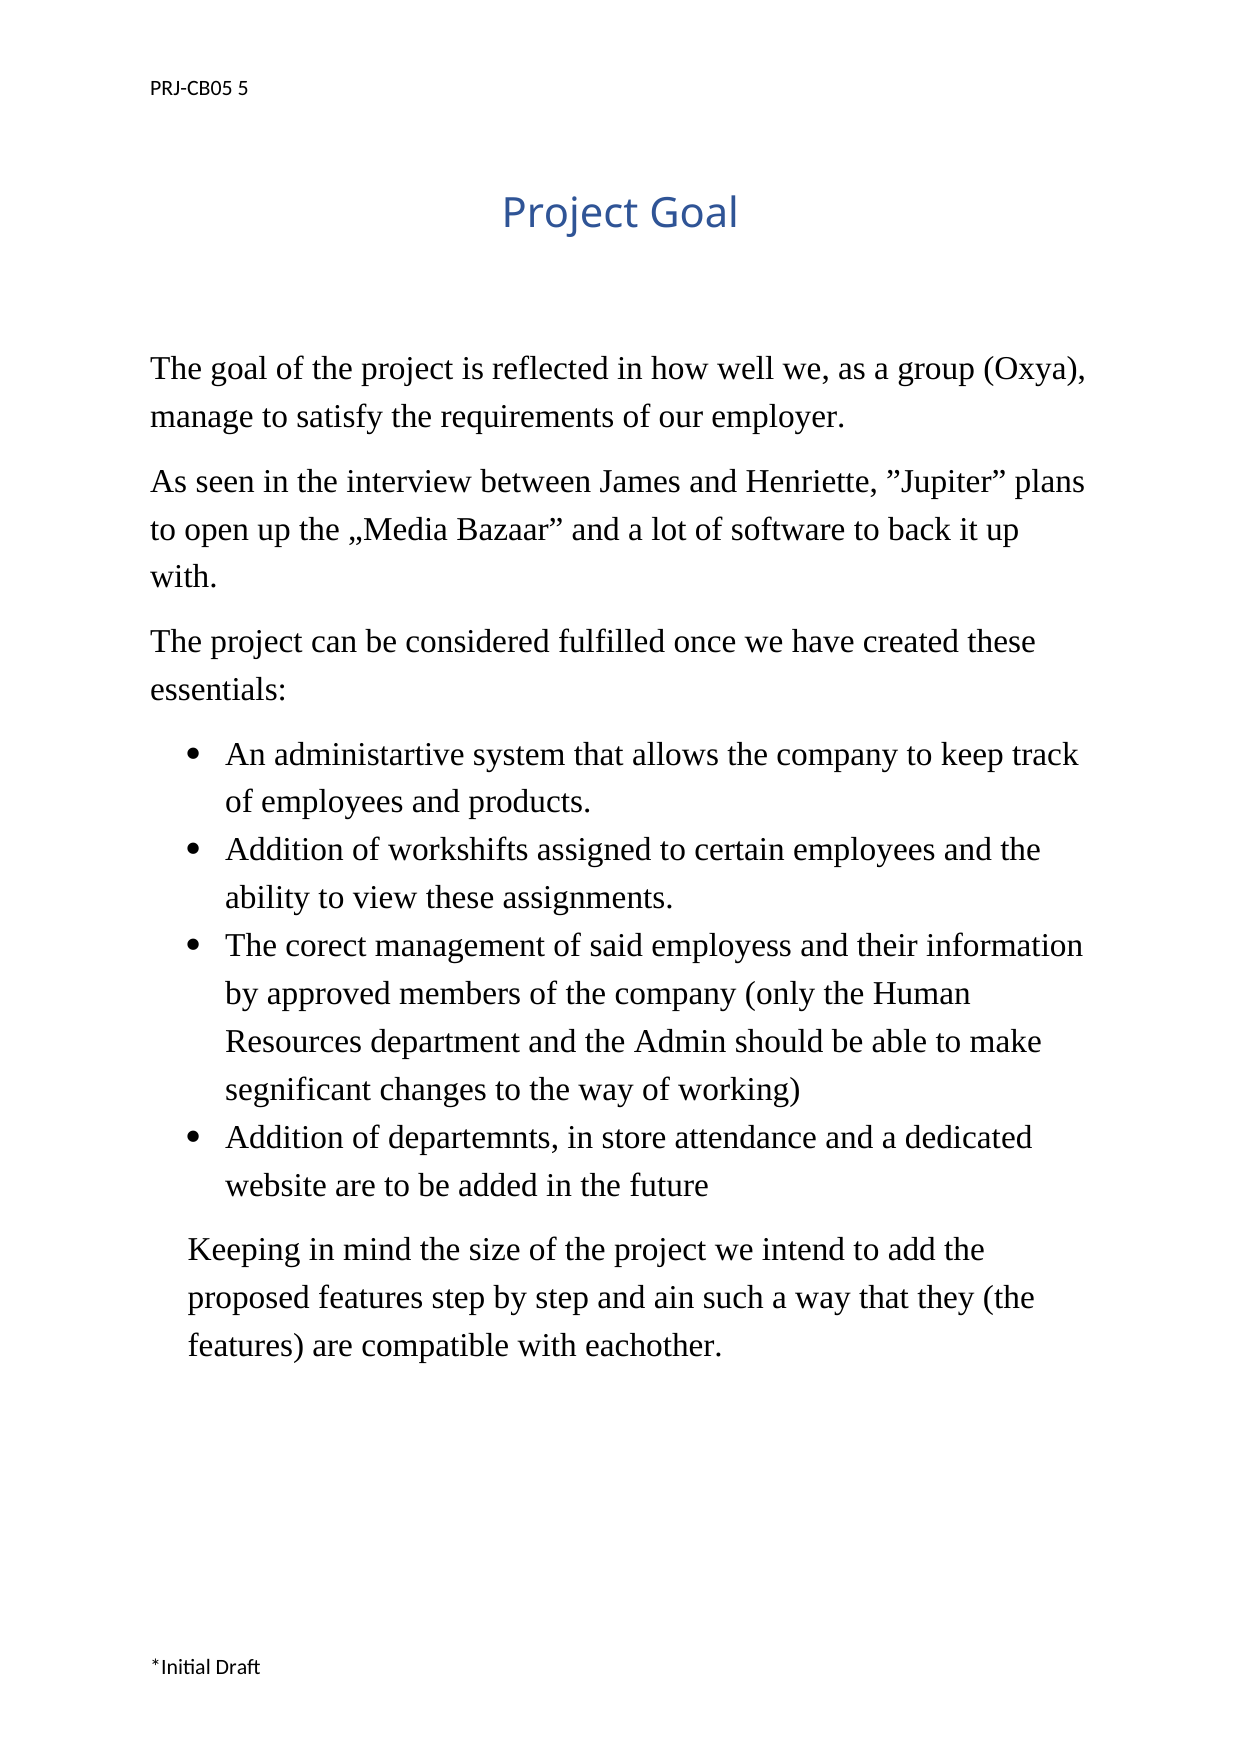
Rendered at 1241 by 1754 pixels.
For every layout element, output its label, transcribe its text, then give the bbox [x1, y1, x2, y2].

list An administartive system that allows the company to keep track of employees and products. [187, 734, 1090, 820]
text Keeping in mind the size of the project we intend to add the proposed features step by step and ain such a way that they (the features) are compatible with eachother. [187, 1230, 1090, 1364]
list Addition of departemnts, in store attendance and a dedicated website are to be added in the future [187, 1117, 1090, 1203]
subtitle Project Goal [150, 183, 1090, 240]
text As seen in the interview between James and Henriette, ”Jupiter” plans to open up the „Media Bazaar” and a lot of software to back it up with. [150, 461, 1090, 595]
list The corect management of said employess and their information by approved members of the company (only the Human Resources department and the Admin should be able to make segnificant changes to the way of working) [187, 926, 1090, 1108]
list Addition of workshifts assigned to certain employees and the ability to view these assignments. [187, 830, 1090, 916]
text The goal of the project is reflected in how well we, as a group (Oxya), manage to satisfy the requirements of our employer. [150, 348, 1090, 435]
text The project can be considered fulfilled once we have created these essentials: [150, 621, 1090, 708]
